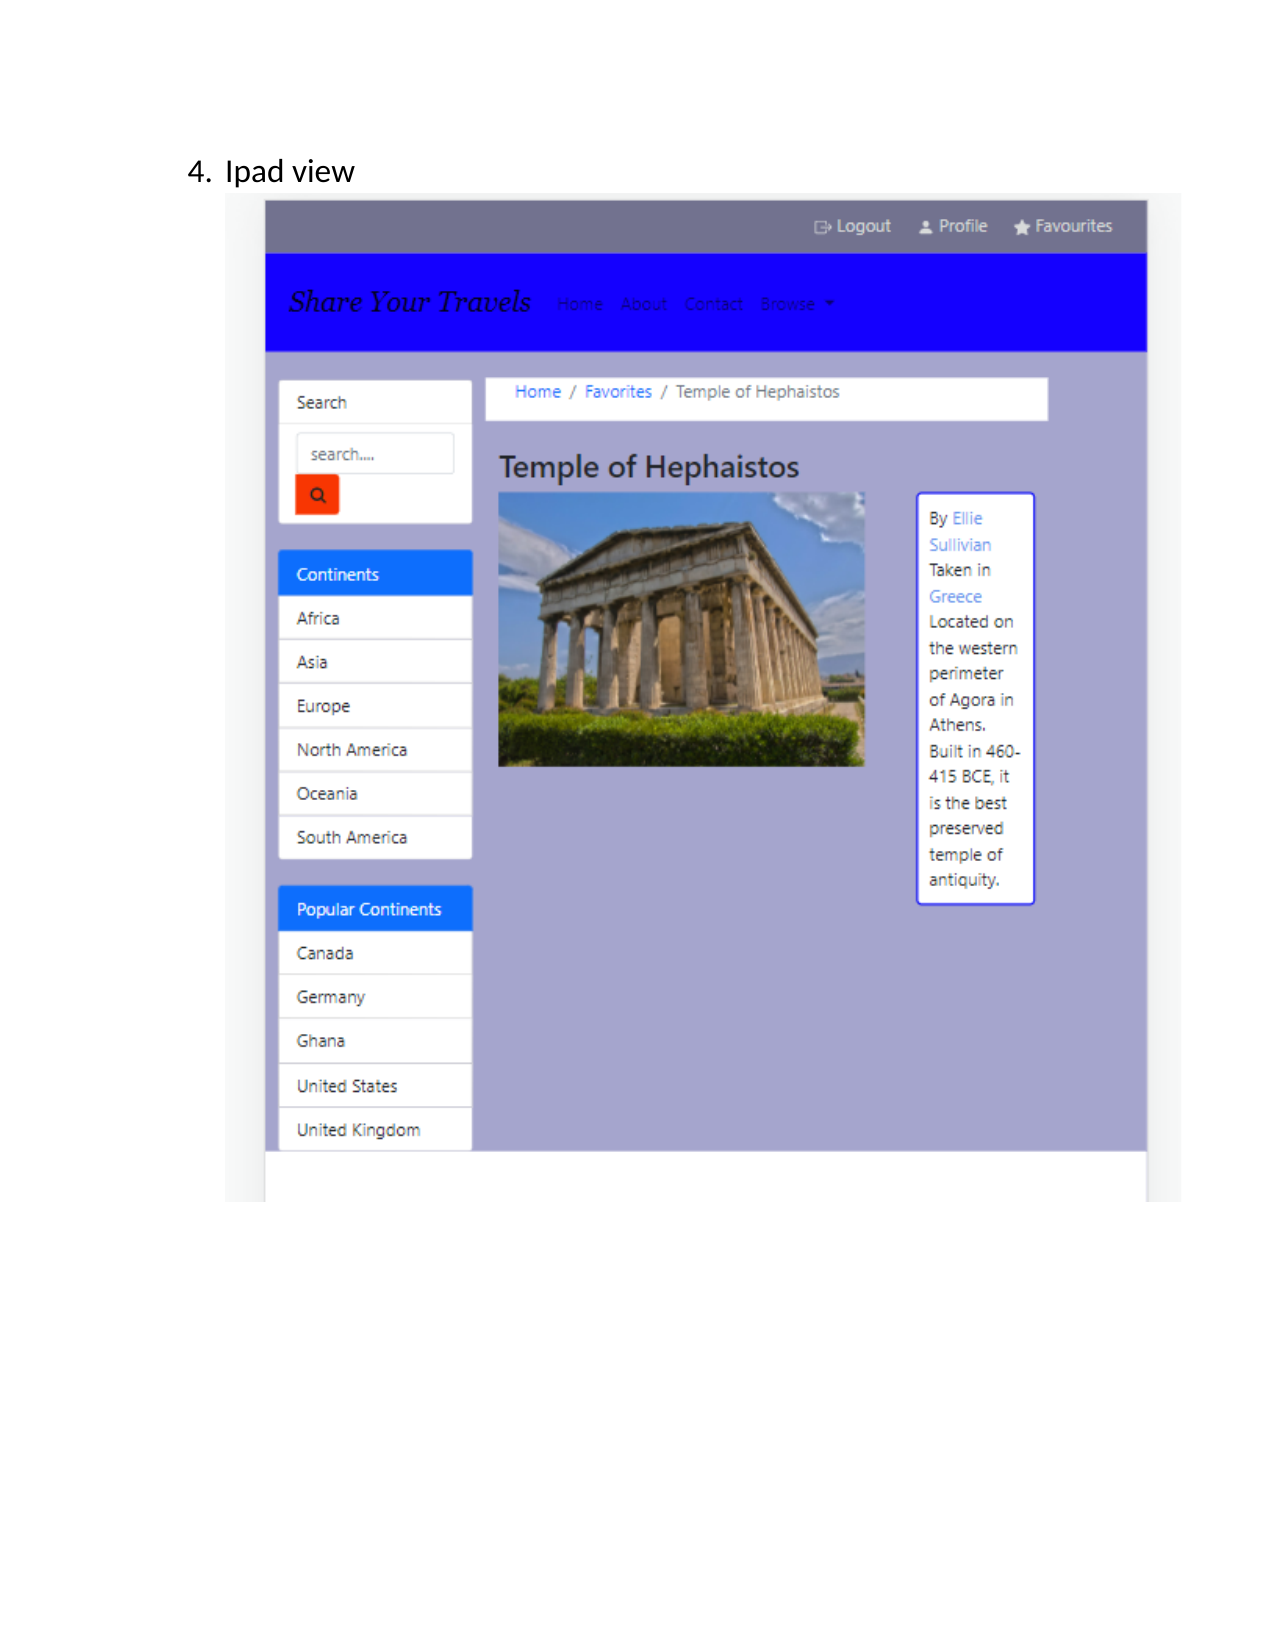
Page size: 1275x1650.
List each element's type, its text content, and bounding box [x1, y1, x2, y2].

picture [225, 193, 1182, 1202]
list Ipad view [187, 150, 1125, 191]
